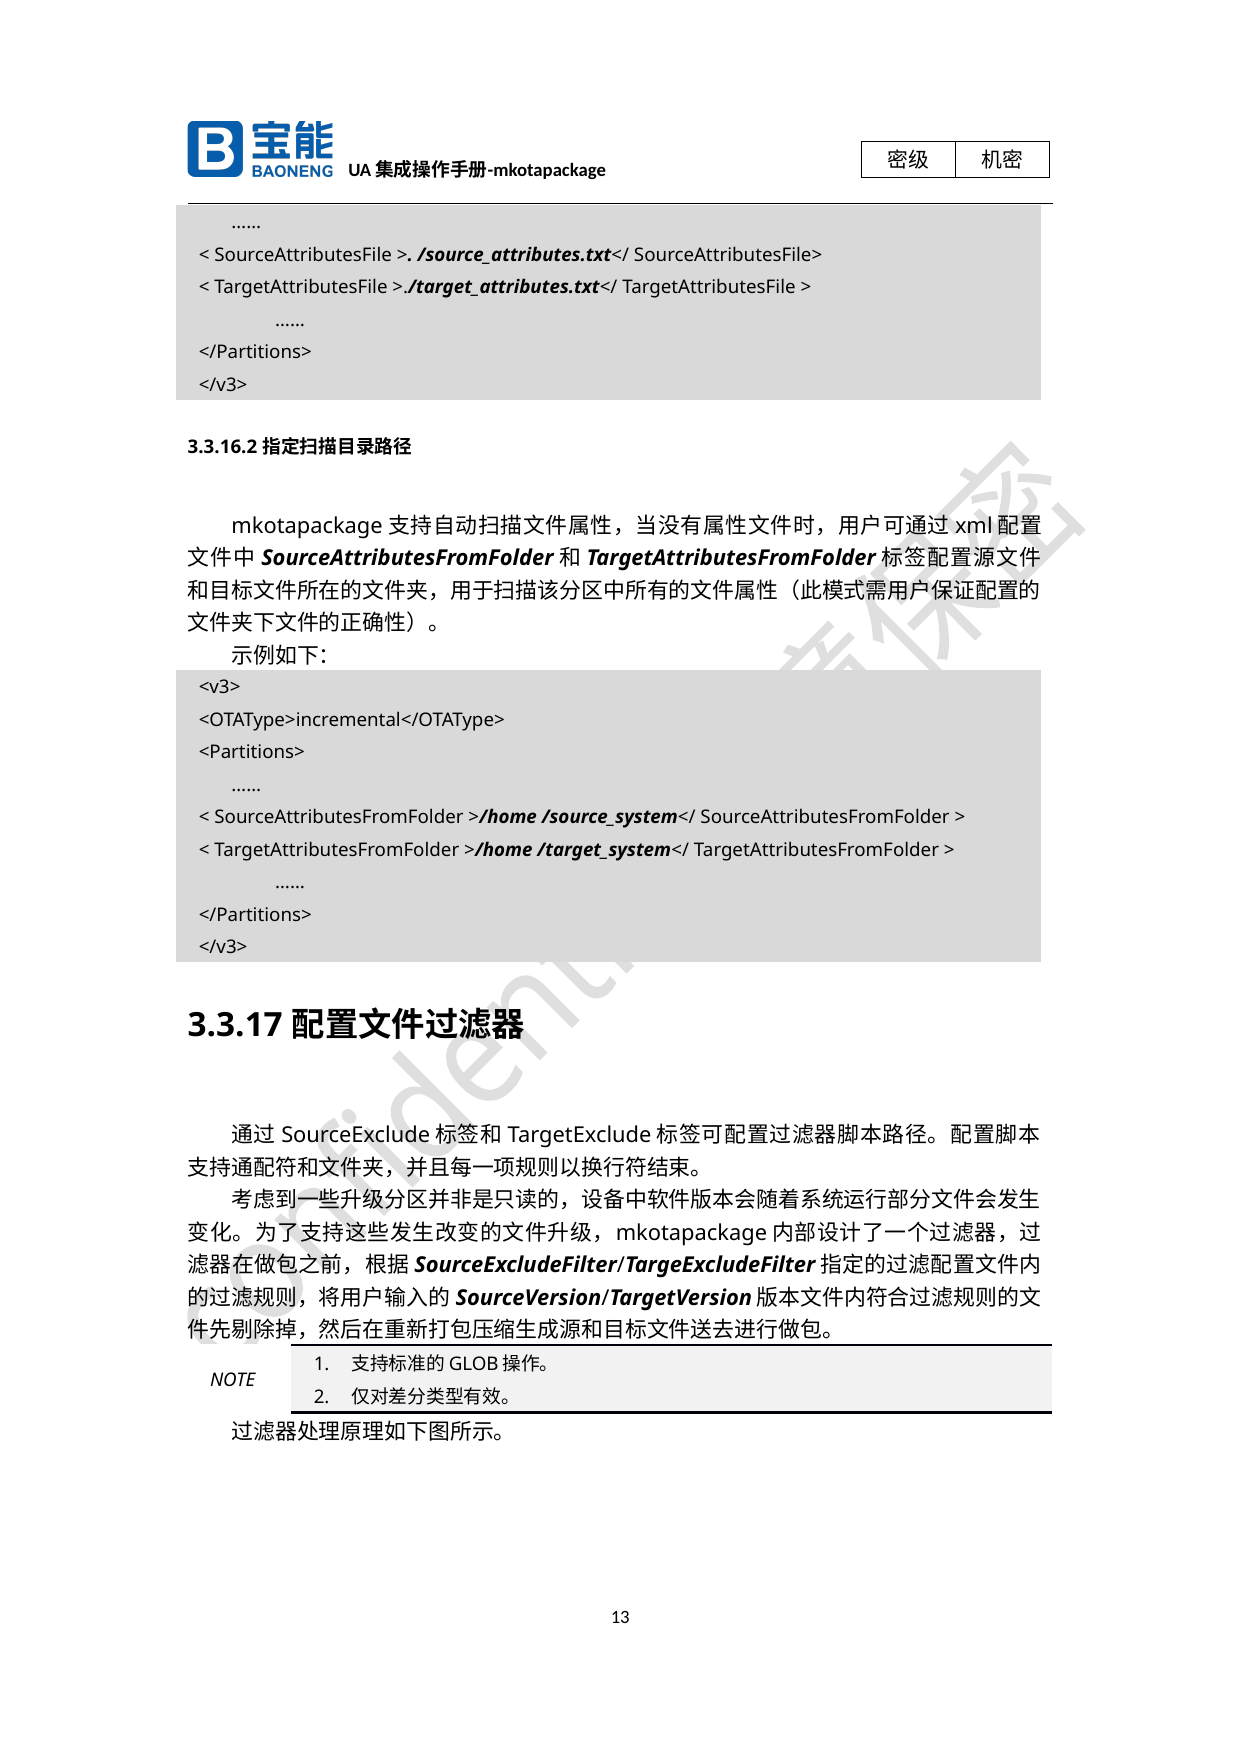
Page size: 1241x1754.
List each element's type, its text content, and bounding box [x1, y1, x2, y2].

table_header NOTE [188, 1344, 291, 1411]
table_header 支持标准的GLOB操作。 仅对差分类型有效。 [291, 1346, 1052, 1411]
text mkotapackage支持自动扫描文件属性，当没有属性文件时，用户可通过xml配置文件中SourceAttributesFromFolder和TargetAttributesFromFolder标签配置源文件和目标文件所在的文件夹，用于扫描该分区中所有的文件属性（此模式需用户保证配置的文件夹下文件的正确性）。 [187, 507, 1042, 637]
text 考虑到一些升级分区并非是只读的，设备中软件版本会随着系统运行部分文件会发生变化。为了支持这些发生改变的文件升级，mkotapackage内部设计了一个过滤器，过滤器在做包之前，根据SourceExcludeFilter/TargeExcludeFilter指定的过滤配置文件内的过滤规则，将用户输入的SourceVersion/TargetVersion版本文件内符合过滤规则的文件先剔除掉，然后在重新打包压缩生成源和目标文件送去进行做包。 [187, 1182, 1042, 1344]
picture [187, 121, 333, 177]
text 示例如下： [187, 637, 1042, 670]
subtitle 3.3.16.2 指定扫描目录路径 [187, 429, 1042, 462]
text 过滤器处理原理如下图所示。 [187, 1413, 1042, 1446]
subtitle 3.3.17 配置文件过滤器 [187, 989, 1042, 1054]
text 通过SourceExclude标签和TargetExclude标签可配置过滤器脚本路径。配置脚本支持通配符和文件夹，并且每一项规则以换行符结束。 [187, 1117, 1042, 1182]
table_header <v3> <OTAType>incremental</OTAType> <Partitions> …… < SourceAttributesFromFolder >/home /source_system</ SourceAttributesFromFolder > < TargetAttributesFromFolder >/home /target_system</ TargetAttributesFromFolder > …… </Partitions> </v3> [176, 670, 1041, 962]
